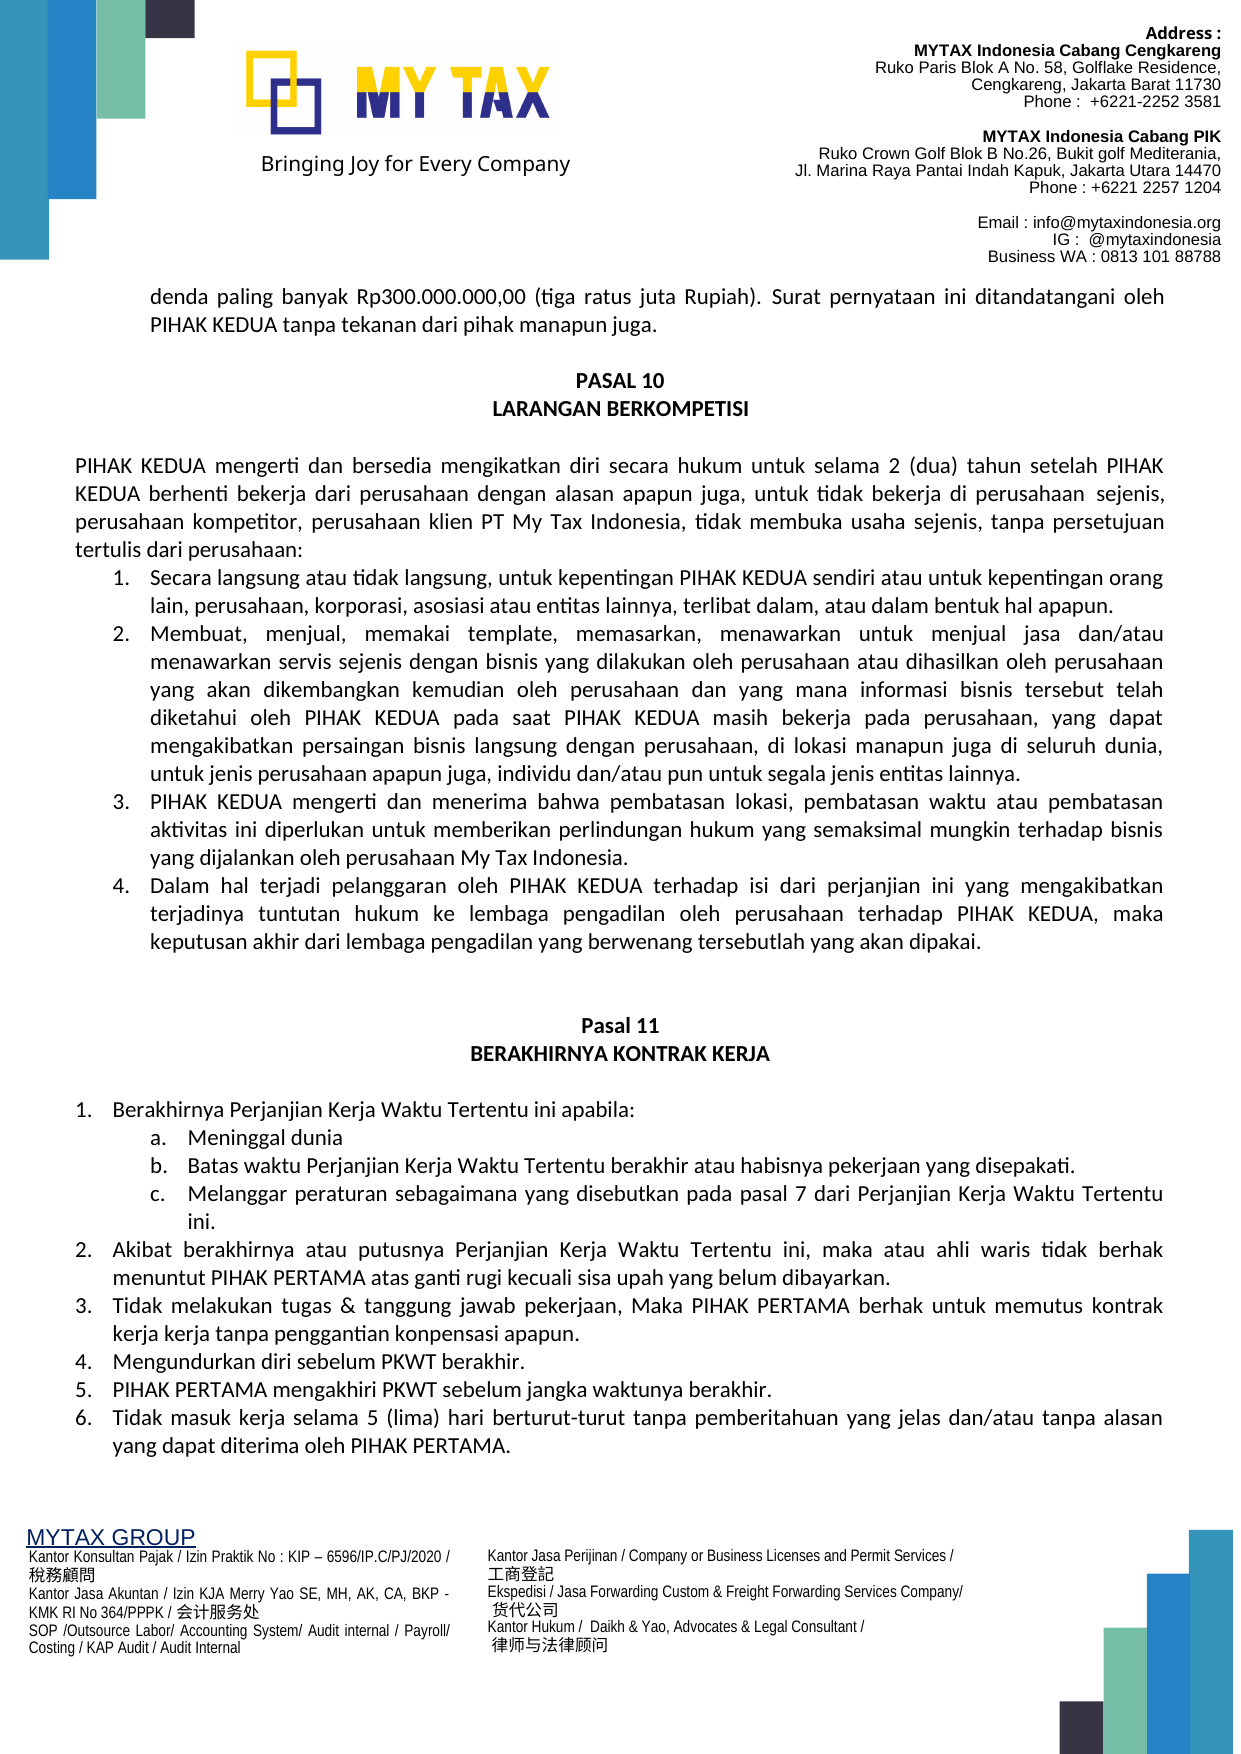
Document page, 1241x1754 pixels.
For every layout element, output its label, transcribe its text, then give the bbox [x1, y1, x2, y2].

list Tidak melakukan tugas & tanggung jawab pekerjaan, Maka PIHAK PERTAMA berhak untuk memutus kontrak kerja kerja tanpa penggantian konpensasi apapun. [75, 1291, 1165, 1347]
text PASAL 10 [75, 366, 1165, 394]
text PIHAK KEDUA mengerti dan bersedia mengikatkan diri secara hukum untuk selama 2 (dua) tahun setelah PIHAK KEDUA berhenti bekerja dari perusahaan dengan alasan apapun juga, untuk tidak bekerja di perusahaan sejenis, perusahaan kompetitor, perusahaan klien PT My Tax Indonesia, tidak membuka usaha sejenis, tanpa persetujuan tertulis dari perusahaan: [75, 451, 1165, 563]
text LARANGAN BERKOMPETISI [76, 394, 1165, 422]
list Batas waktu Perjanjian Kerja Waktu Tertentu berakhir atau habisnya pekerjaan yang disepakati. [150, 1151, 1165, 1179]
list Melanggar peraturan sebagaimana yang disebutkan pada pasal 7 dari Perjanjian Kerja Waktu Tertentu ini. [150, 1179, 1165, 1235]
list PIHAK KEDUA mengerti dan menerima bahwa pembatasan lokasi, pembatasan waktu atau pembatasan aktivitas ini diperlukan untuk memberikan perlindungan hukum yang semaksimal mungkin terhadap bisnis yang dijalankan oleh perusahaan My Tax Indonesia. [112, 787, 1165, 871]
text BERAKHIRNYA KONTRAK KERJA [75, 1039, 1165, 1067]
text Pasal 11 [75, 1011, 1165, 1039]
picture [237, 39, 560, 138]
list Mengundurkan diri sebelum PKWT berakhir. [75, 1347, 1165, 1376]
list Berakhirnya Perjanjian Kerja Waktu Tertentu ini apabila: [75, 1095, 1165, 1123]
list Tidak masuk kerja selama 5 (lima) hari berturut-turut tanpa pemberitahuan yang jelas dan/atau tanpa alasan yang dapat diterima oleh PIHAK PERTAMA. [75, 1403, 1165, 1459]
list Meninggal dunia [150, 1123, 1165, 1151]
list Akibat berakhirnya atau putusnya Perjanjian Kerja Waktu Tertentu ini, maka atau ahli waris tidak berhak menuntut PIHAK PERTAMA atas ganti rugi kecuali sisa upah yang belum dibayarkan. [75, 1235, 1165, 1291]
list Dalam hal terjadi pelanggaran oleh PIHAK KEDUA terhadap isi dari perjanjian ini yang mengakibatkan terjadinya tuntutan hukum ke lembaga pengadilan oleh perusahaan terhadap PIHAK KEDUA, maka keputusan akhir dari lembaga pengadilan yang berwenang tersebutlah yang akan dipakai. [112, 871, 1165, 955]
list Secara langsung atau tidak langsung, untuk kepentingan PIHAK KEDUA sendiri atau untuk kepentingan orang lain, perusahaan, korporasi, asosiasi atau entitas lainnya, terlibat dalam, atau dalam bentuk hal apapun. [112, 563, 1165, 619]
list PIHAK PERTAMA mengakhiri PKWT sebelum jangka waktunya berakhir. [75, 1376, 1165, 1403]
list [112, 282, 1165, 338]
list Membuat, menjual, memakai template, memasarkan, menawarkan untuk menjual jasa dan/atau menawarkan servis sejenis dengan bisnis yang dilakukan oleh perusahaan atau dihasilkan oleh perusahaan yang akan dikembangkan kemudian oleh perusahaan dan yang mana informasi bisnis tersebut telah diketahui oleh PIHAK KEDUA pada saat PIHAK KEDUA masih bekerja pada perusahaan, yang dapat mengakibatkan persaingan bisnis langsung dengan perusahaan, di lokasi manapun juga di seluruh dunia, untuk jenis perusahaan apapun juga, individu dan/atau pun untuk segala jenis entitas lainnya. [112, 619, 1165, 787]
